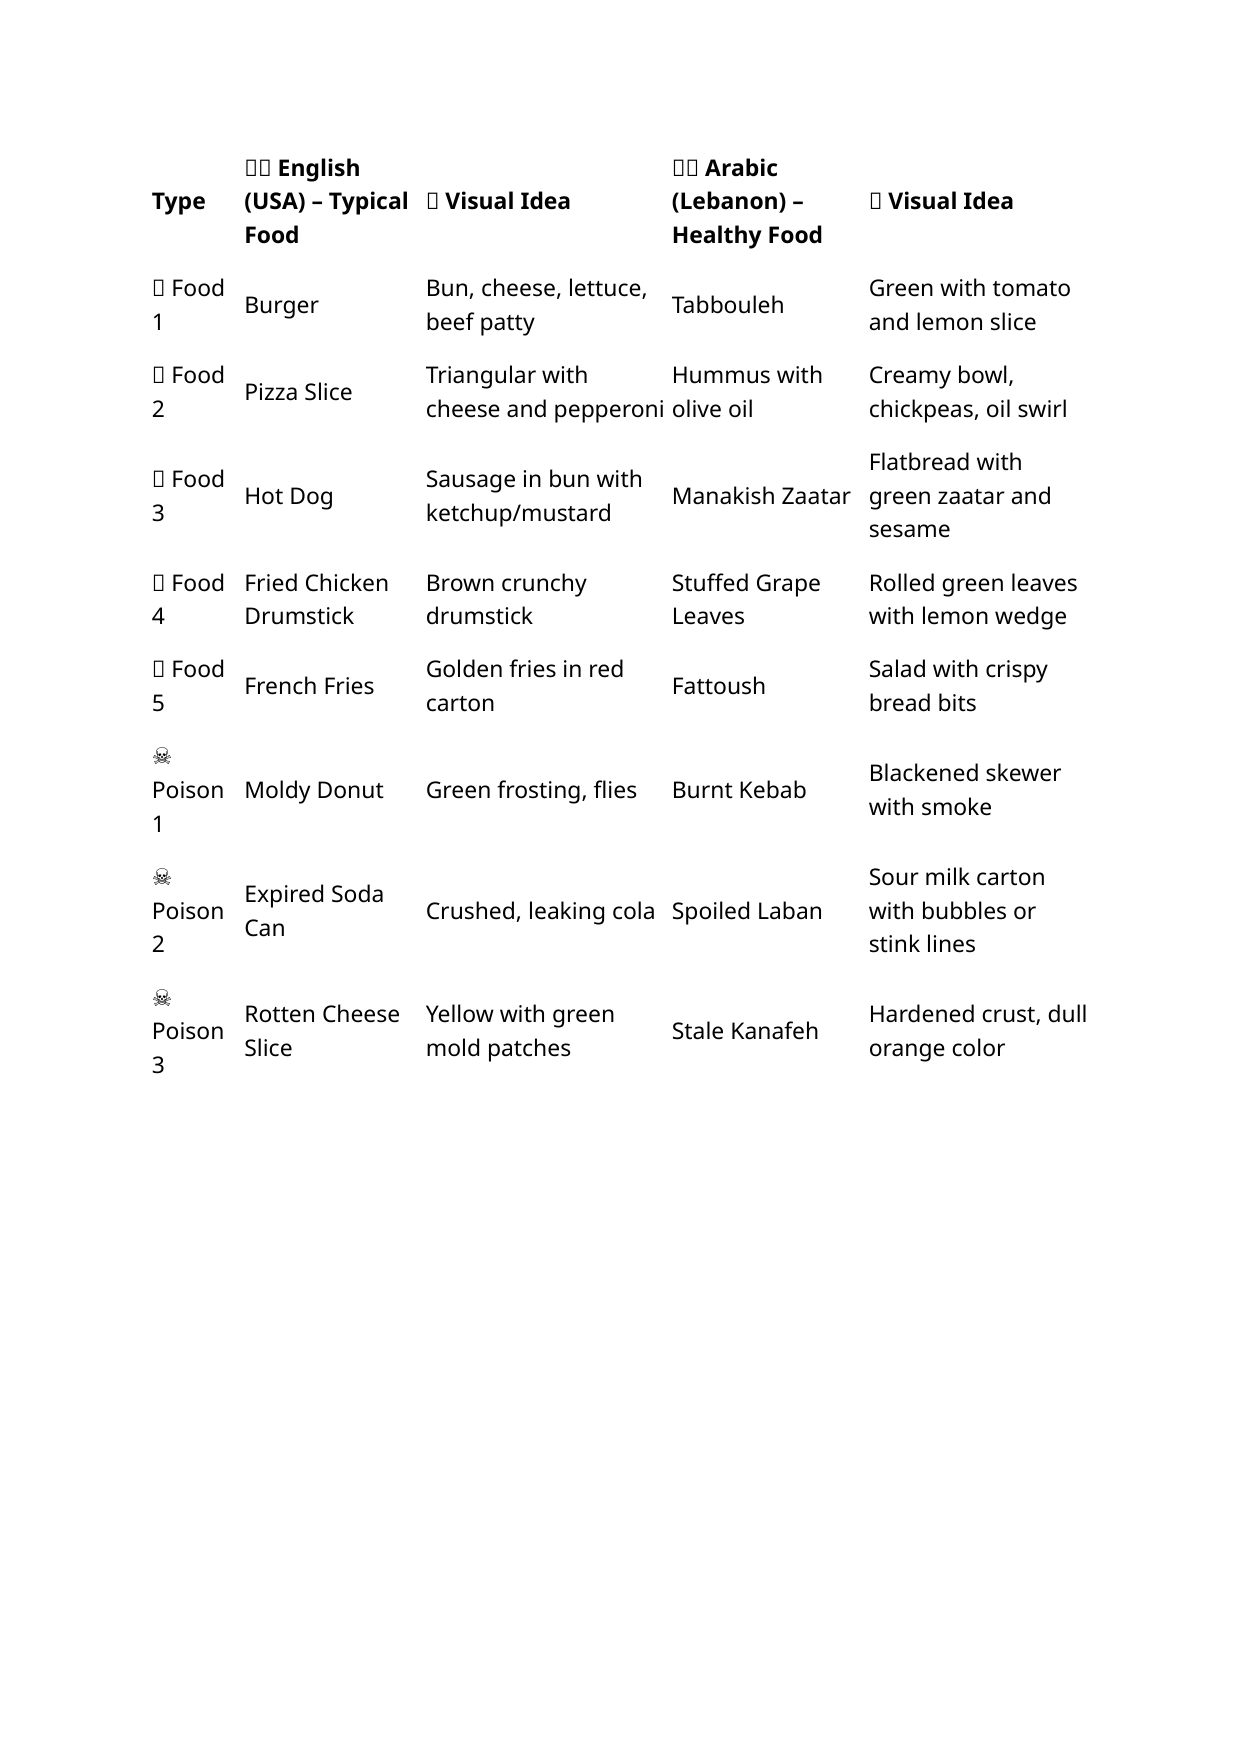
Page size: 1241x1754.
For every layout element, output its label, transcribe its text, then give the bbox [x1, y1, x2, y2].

table_cell Blackened skewer with smoke [867, 739, 1090, 859]
table_cell ☠️ Poison 2 [150, 859, 243, 980]
table_cell Hot Dog [243, 444, 424, 565]
table_cell 🍕 Food 2 [150, 358, 243, 444]
table_cell Spoiled Laban [670, 859, 867, 980]
table_header Type [150, 150, 243, 271]
table_cell Burnt Kebab [670, 739, 867, 859]
table_cell Stuffed Grape Leaves [670, 565, 867, 652]
table_cell Crushed, leaking cola [424, 859, 670, 980]
table_cell Salad with crispy bread bits [867, 652, 1090, 739]
table_cell Green frosting, flies [424, 739, 670, 859]
table_cell Brown crunchy drumstick [424, 565, 670, 652]
table_cell Sausage in bun with ketchup/mustard [424, 444, 670, 565]
table_header 🇺🇸 English (USA) – Typical Food [243, 150, 424, 271]
table_cell Pizza Slice [243, 358, 424, 444]
table_cell 🍔 Food 1 [150, 271, 243, 357]
table_cell Stale Kanafeh [670, 980, 867, 1101]
table_header 🥄 Visual Idea [424, 150, 670, 271]
table_cell Hardened crust, dull orange color [867, 980, 1090, 1101]
table_cell 🌭 Food 3 [150, 444, 243, 565]
table_cell Bun, cheese, lettuce, beef patty [424, 271, 670, 357]
table_cell Sour milk carton with bubbles or stink lines [867, 859, 1090, 980]
table_cell Golden fries in red carton [424, 652, 670, 739]
table_cell ☠️ Poison 3 [150, 980, 243, 1101]
table_cell Green with tomato and lemon slice [867, 271, 1090, 357]
table_cell Burger [243, 271, 424, 357]
table_cell ☠️ Poison 1 [150, 739, 243, 859]
table_cell French Fries [243, 652, 424, 739]
table_cell Hummus with olive oil [670, 358, 867, 444]
table_header 🇱🇧 Arabic (Lebanon) – Healthy Food [670, 150, 867, 271]
table_cell Rolled green leaves with lemon wedge [867, 565, 1090, 652]
table_cell Fattoush [670, 652, 867, 739]
table_cell Manakish Zaatar [670, 444, 867, 565]
table_cell Flatbread with green zaatar and sesame [867, 444, 1090, 565]
table_header 🥗 Visual Idea [867, 150, 1090, 271]
table_cell Yellow with green mold patches [424, 980, 670, 1101]
table_cell Creamy bowl, chickpeas, oil swirl [867, 358, 1090, 444]
table_cell Tabbouleh [670, 271, 867, 357]
table_cell Triangular with cheese and pepperoni [424, 358, 670, 444]
table_cell Expired Soda Can [243, 859, 424, 980]
table_cell Moldy Donut [243, 739, 424, 859]
table_cell 🍗 Food 4 [150, 565, 243, 652]
table_cell Fried Chicken Drumstick [243, 565, 424, 652]
table_cell 🍟 Food 5 [150, 652, 243, 739]
table_cell Rotten Cheese Slice [243, 980, 424, 1101]
